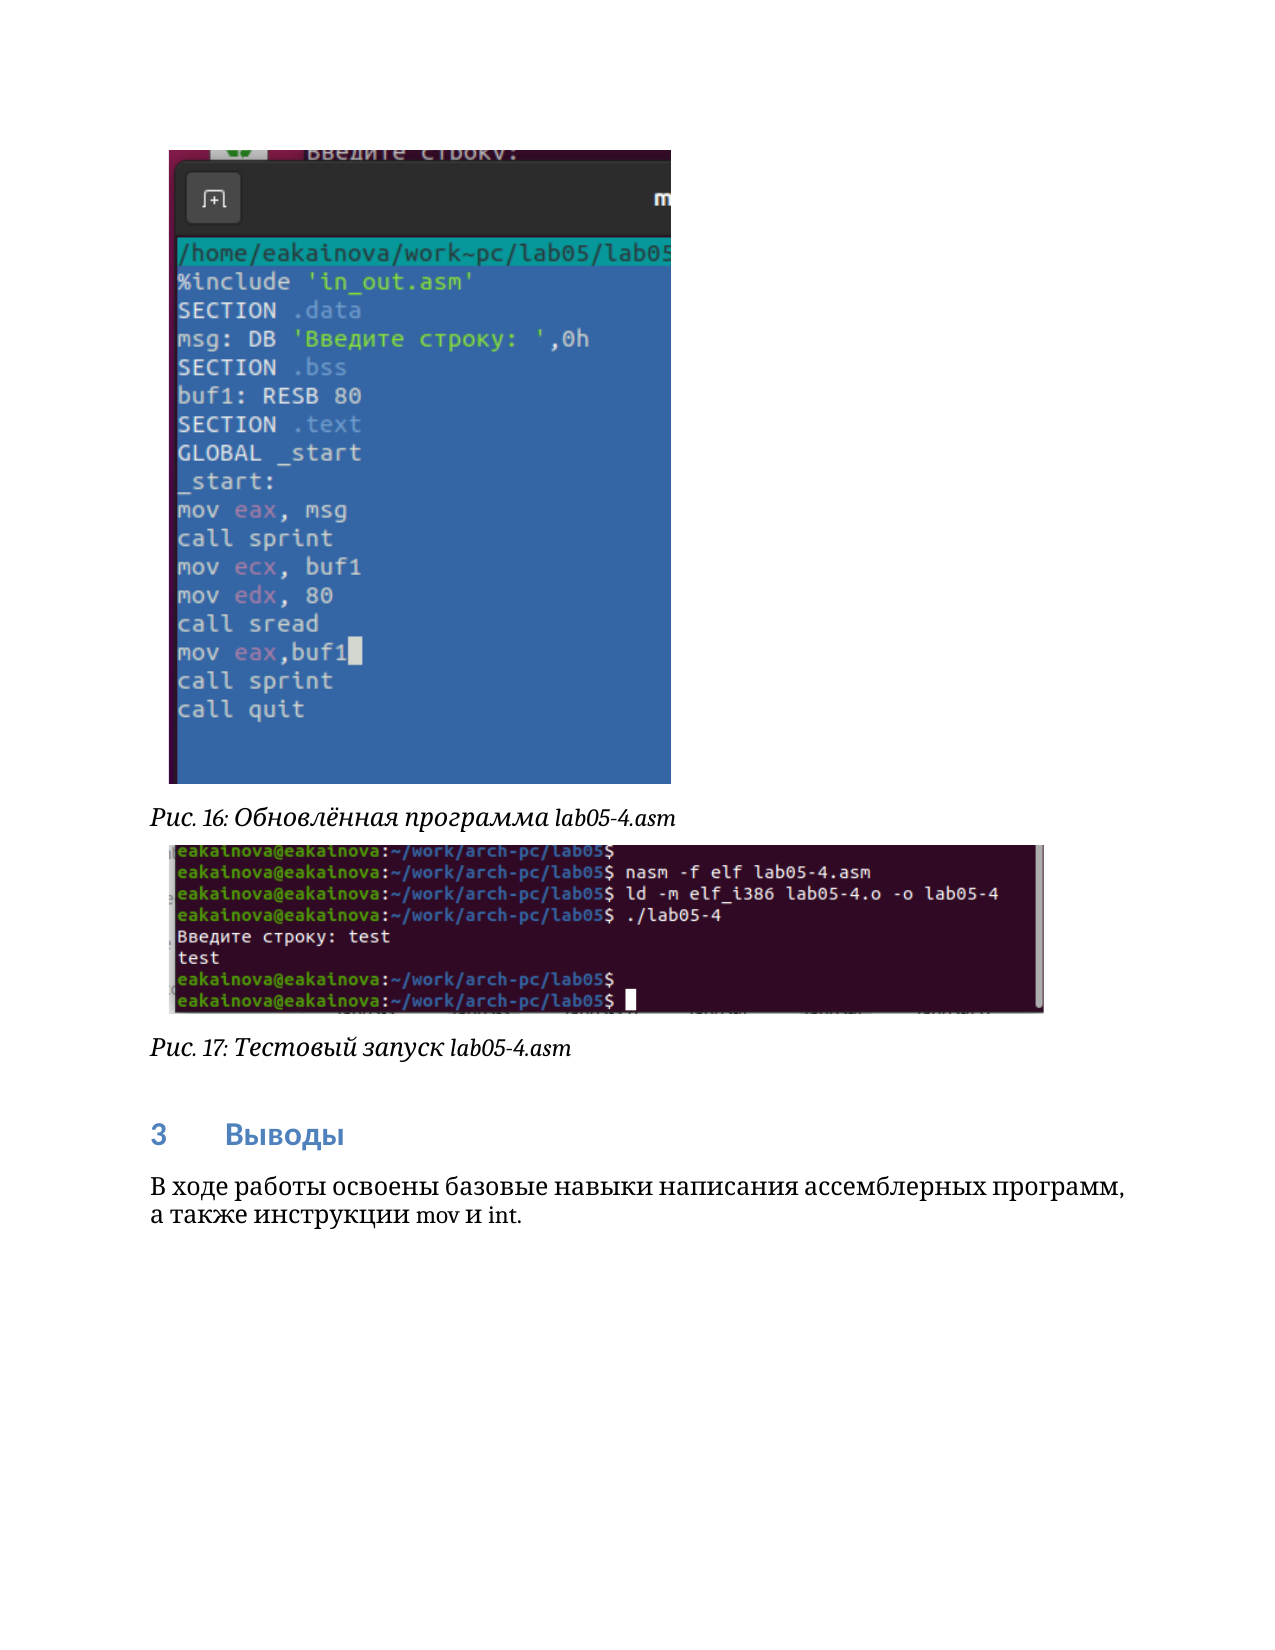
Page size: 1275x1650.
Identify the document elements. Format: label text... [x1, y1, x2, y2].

picture [168, 150, 671, 784]
picture [168, 845, 1044, 1014]
text В ходе работы освоены базовые навыки написания ассемблерных программ, а также инструкции mov и int. [150, 1172, 1125, 1230]
subtitle 3 Выводы [150, 1113, 1125, 1154]
text Рис. 17: Тестовый запуск lab05-4.asm [150, 1034, 1125, 1063]
text Рис. 16: Обновлённая программа lab05-4.asm [150, 804, 1125, 833]
